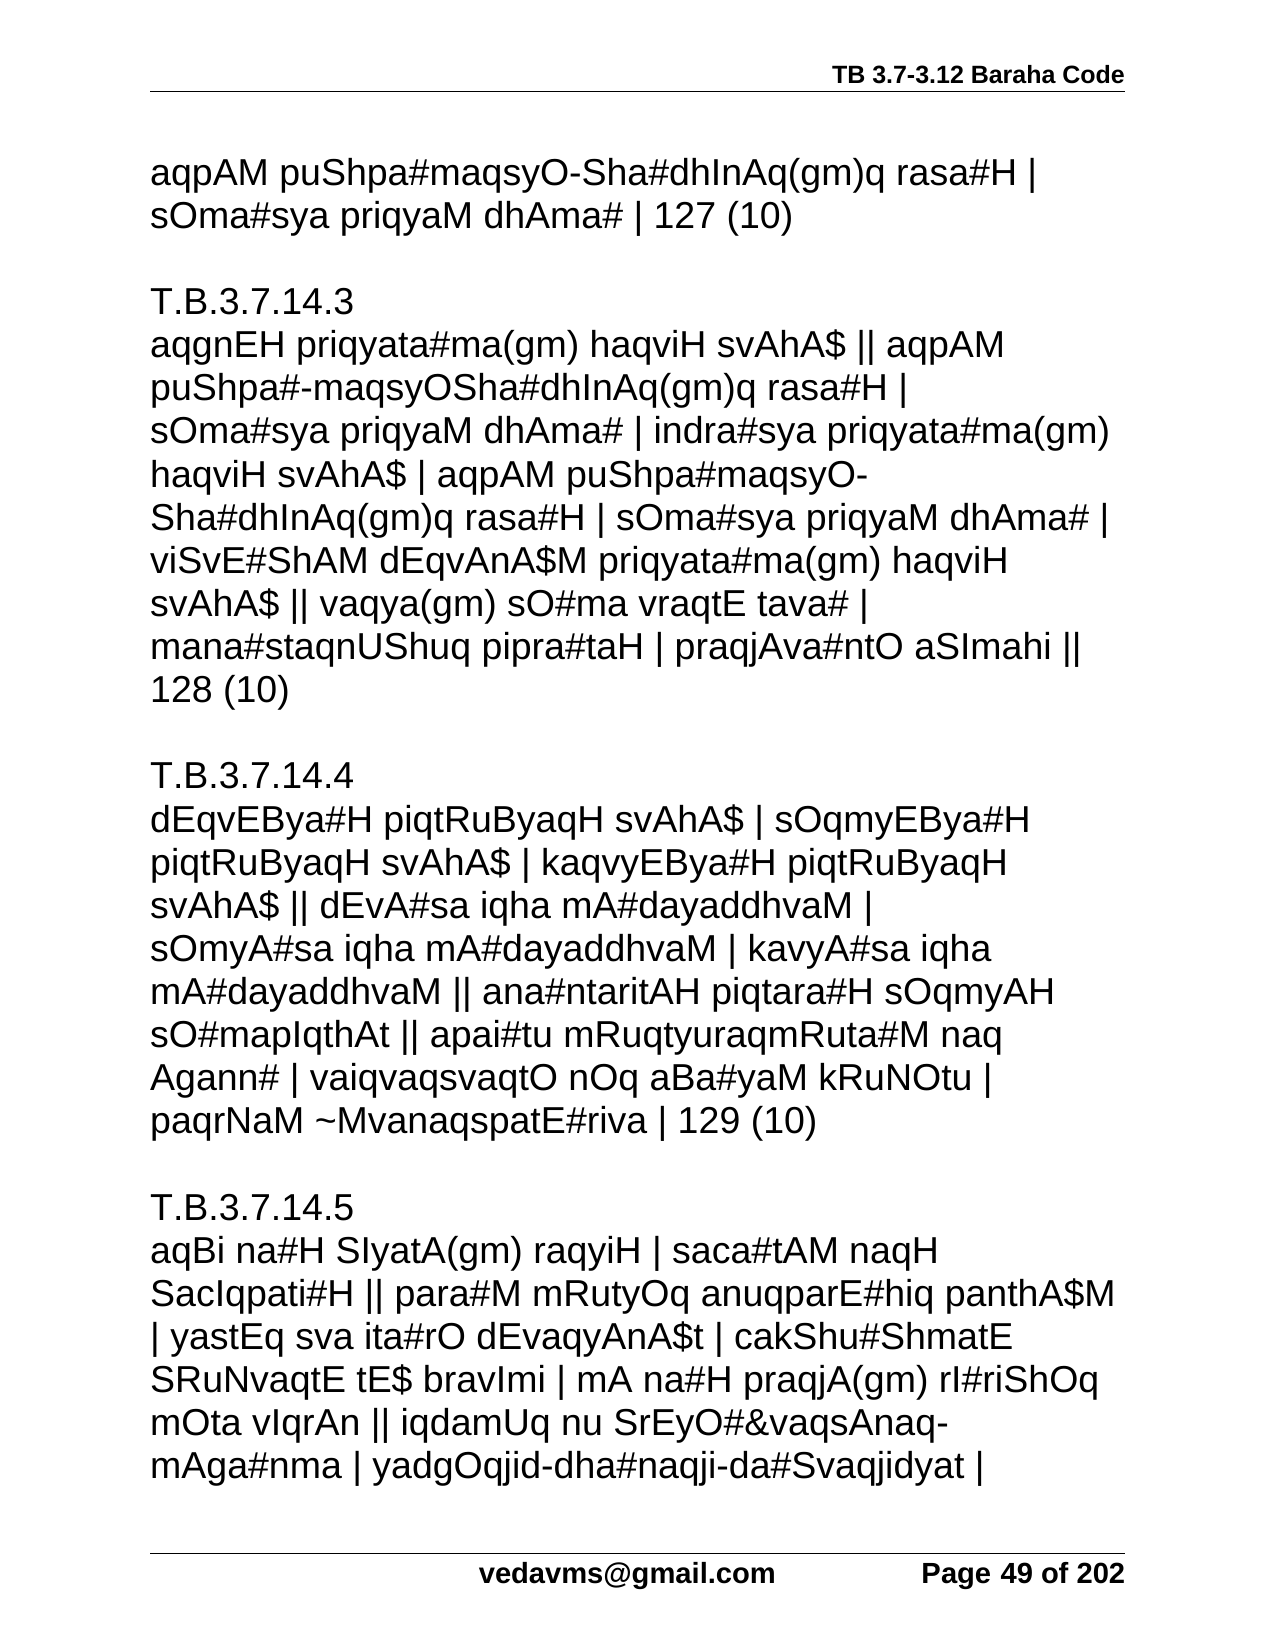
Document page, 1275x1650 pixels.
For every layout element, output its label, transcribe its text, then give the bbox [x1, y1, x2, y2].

text aqBi na#H SIyatA(gm) raqyiH | saca#tAM naqH SacIqpati#H || para#M mRutyOq anuqparE#hiq panthA$M | yastEq sva ita#rO dEvaqyAnA$t | cakShu#ShmatE SRuNvaqtE tE$ bravImi | mA na#H praqjA(gm) rI#riShOq mOta vIqrAn || iqdamUq nu SrEyO#&vaqsAnaq-mAga#nma | yadgOqjid-dha#naqji-da#Svaqjidyat | [150, 1228, 1125, 1487]
text dEqvEBya#H piqtRuByaqH svAhA$ | sOqmyEBya#H piqtRuByaqH svAhA$ | kaqvyEBya#H piqtRuByaqH svAhA$ || dEvA#sa iqha mA#dayaddhvaM | [150, 797, 1125, 926]
text T.B.3.7.14.4 [150, 754, 1125, 797]
text sOma#sya priqyaM dhAma# | indra#sya priqyata#ma(gm) haqviH svAhA$ | aqpAM puShpa#maqsyO-Sha#dhInAq(gm)q rasa#H | sOma#sya priqyaM dhAma# | [150, 409, 1125, 538]
text sOmyA#sa iqha mA#dayaddhvaM | kavyA#sa iqha mA#dayaddhvaM || ana#ntaritAH piqtara#H sOqmyAH sO#mapIqthAt || apai#tu mRuqtyuraqmRuta#M naq Agann# | vaiqvaqsvaqtO nOq aBa#yaM kRuNOtu | [150, 926, 1125, 1099]
text mana#staqnUShuq pipra#taH | praqjAva#ntO aSImahi || 128 (10) [150, 624, 1125, 711]
text T.B.3.7.14.3 [150, 279, 1125, 322]
text T.B.3.7.14.5 [150, 1185, 1125, 1228]
text aqpAM puShpa#maqsyO-Sha#dhInAq(gm)q rasa#H | sOma#sya priqyaM dhAma# | 127 (10) [150, 150, 1125, 236]
text aqgnEH priqyata#ma(gm) haqviH svAhA$ || aqpAM puShpa#-maqsyOSha#dhInAq(gm)q rasa#H | [150, 322, 1125, 409]
text paqrNaM ~MvanaqspatE#riva | 129 (10) [150, 1099, 1125, 1142]
text viSvE#ShAM dEqvAnA$M priqyata#ma(gm) haqviH svAhA$ || vaqya(gm) sO#ma vraqtE tava# | [150, 538, 1125, 624]
